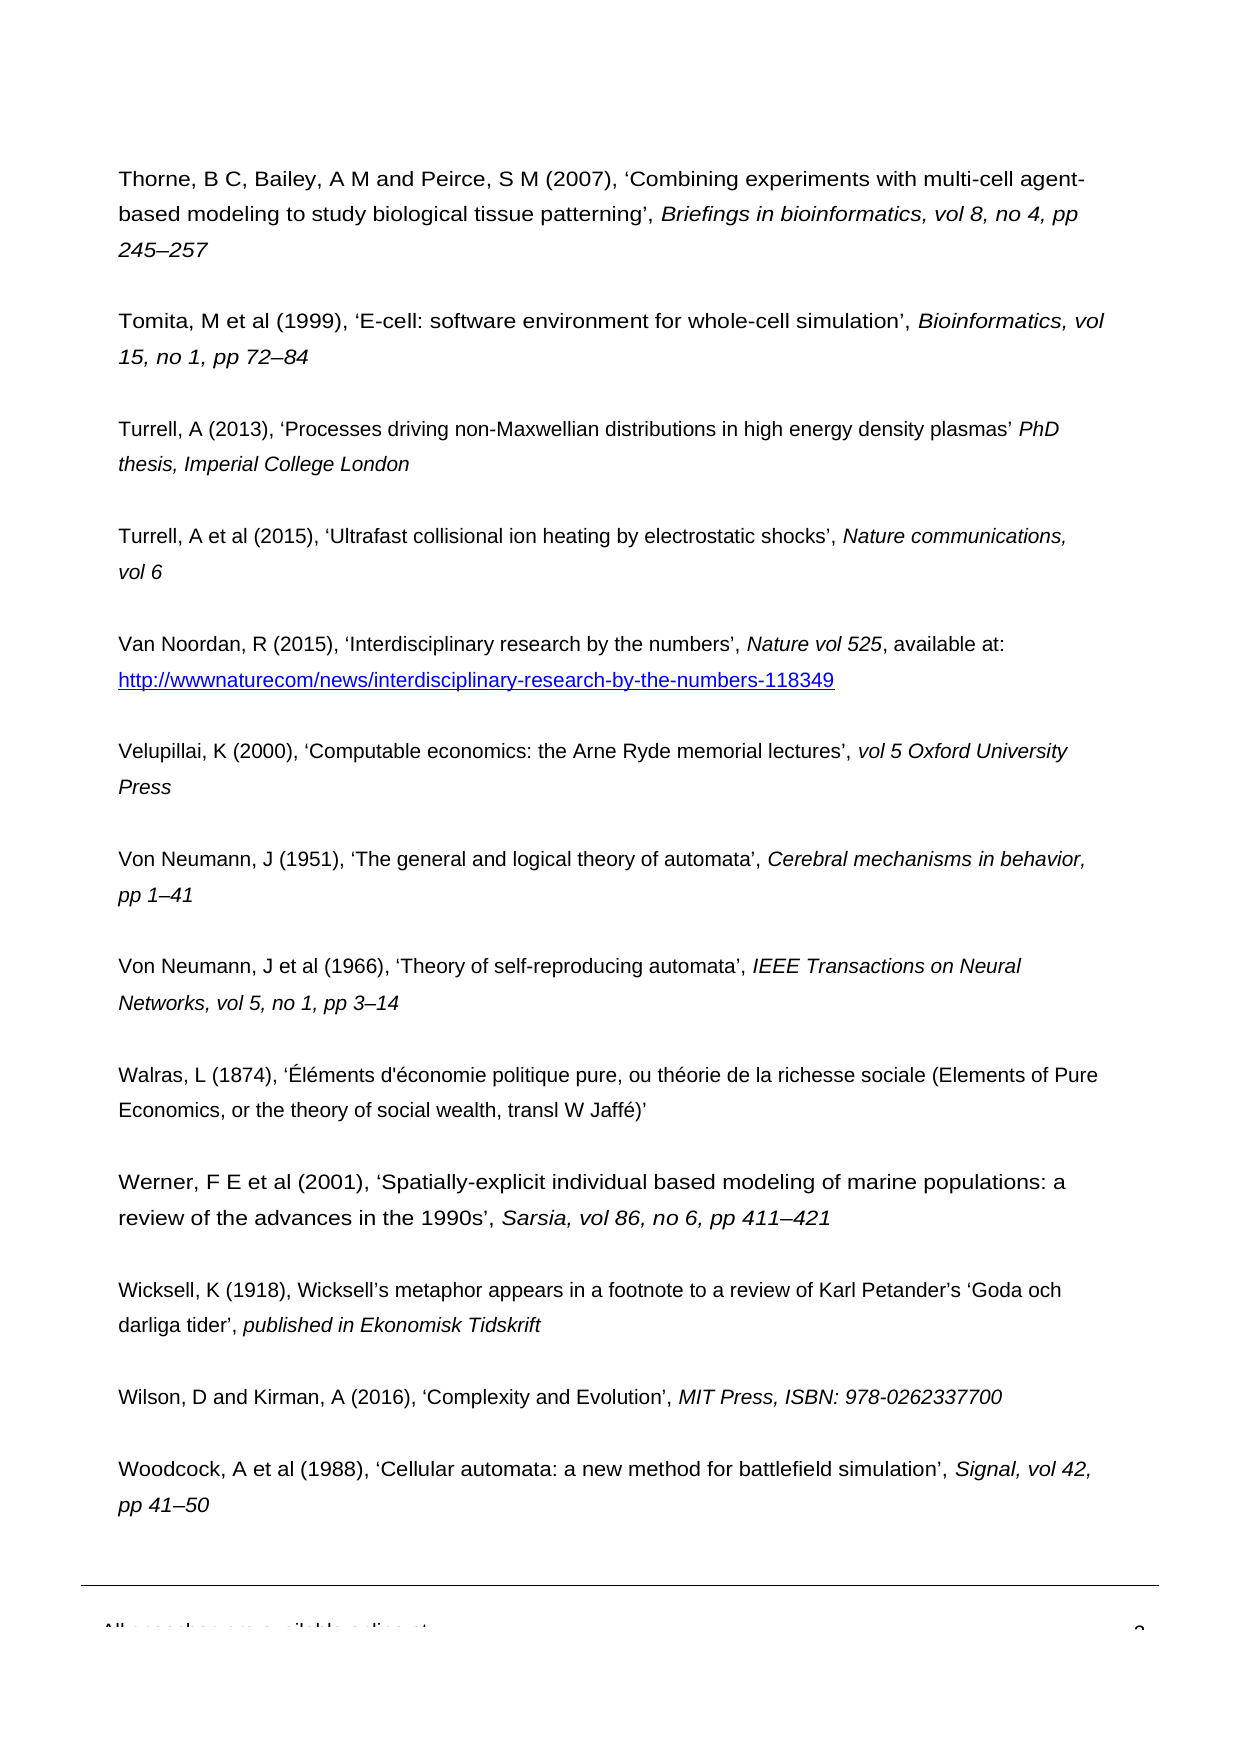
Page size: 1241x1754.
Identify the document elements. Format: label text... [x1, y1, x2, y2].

text Woodcock, A et al (1988), ‘Cellular automata: a new method for battlefield simulation’, Signal, vol 42, pp 41–50 [118, 1456, 1113, 1516]
text Von Neumann, J (1951), ‘The general and logical theory of automata’, Cerebral mechanisms in behavior, pp 1–41 [118, 847, 1100, 907]
text Thorne, B C, Bailey, A M and Peirce, S M (2007), ‘Combining experiments with multi-cell agent- based modeling to study biological tissue patterning’, Briefings in bioinformatics, vol 8, no 4, pp 245–257 [118, 167, 1113, 261]
text Walras, L (1874), ‘Éléments d'économie politique pure, ou théorie de la richesse sociale (Elements of Pure Economics, or the theory of social wealth, transl W Jaffé)’ [118, 1062, 1155, 1122]
text Werner, F E et al (2001), ‘Spatially-explicit individual based modeling of marine populations: a review of the advances in the 1990s’, Sarsia, vol 86, no 6, pp 411–421 [118, 1170, 1113, 1229]
text Turrell, A (2013), ‘Processes driving non-Maxwellian distributions in high energy density plasmas’ PhD thesis, Imperial College London [118, 416, 1113, 476]
text Velupillai, K (2000), ‘Computable economics: the Arne Ryde memorial lectures’, vol 5 Oxford University Press [118, 739, 1113, 799]
text Wicksell, K (1918), Wicksell’s metaphor appears in a footnote to a review of Karl Petander’s ‘Goda och darliga tider’, published in Ekonomisk Tidskrift [118, 1277, 1113, 1337]
text Turrell, A et al (2015), ‘Ultrafast collisional ion heating by electrostatic shocks’, Nature communications, vol 6 [118, 524, 1083, 583]
text Van Noordan, R (2015), ‘Interdisciplinary research by the numbers’, Nature vol 525, available at: http://wwwnaturecom/news/interdisciplinary-research-by-the-numbers-118349 [118, 631, 1005, 692]
text Tomita, M et al (1999), ‘E-cell: software environment for whole-cell simulation’, Bioinformatics, vol 15, no 1, pp 72–84 [118, 309, 1113, 369]
text Von Neumann, J et al (1966), ‘Theory of self-reproducing automata’, IEEE Transactions on Neural Networks, vol 5, no 1, pp 3–14 [118, 954, 1083, 1014]
text Wilson, D and Kirman, A (2016), ‘Complexity and Evolution’, MIT Press, ISBN: 978-0262337700 [118, 1385, 1155, 1409]
